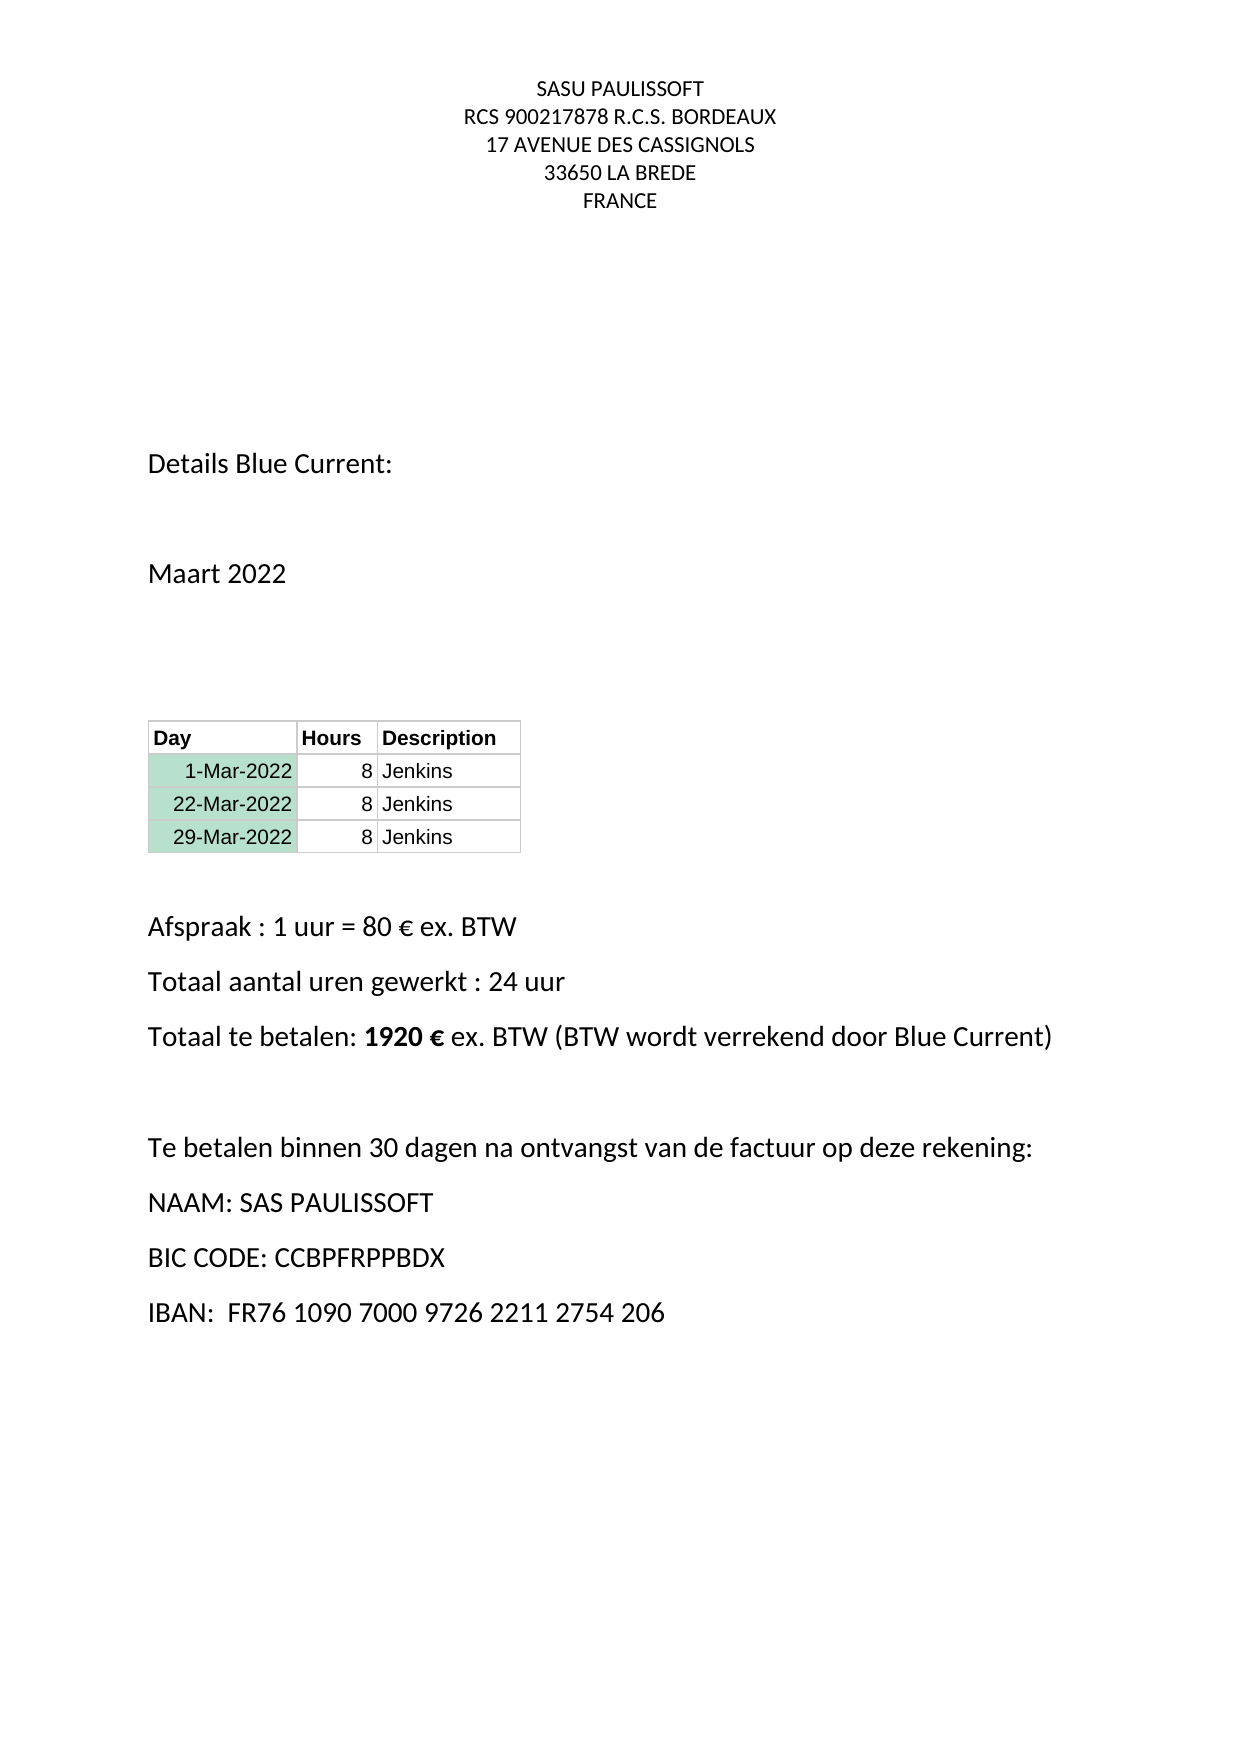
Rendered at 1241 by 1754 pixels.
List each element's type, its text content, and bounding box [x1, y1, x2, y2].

table_cell 1-Mar-2022 [149, 755, 296, 786]
table_header Hours [298, 722, 377, 753]
table_cell Jenkins [378, 821, 520, 852]
text Te betalen binnen 30 dagen na ontvangst van de factuur op deze rekening: [148, 1129, 1093, 1164]
text Totaal te betalen: 1920 € ex. BTW (BTW wordt verrekend door Blue Current) [148, 1018, 1093, 1054]
text Afspraak : 1 uur = 80 € ex. BTW [148, 908, 1093, 944]
text Totaal aantal uren gewerkt : 24 uur [148, 963, 1093, 999]
table_cell 8 [298, 755, 377, 786]
table_cell 8 [298, 788, 377, 819]
table_cell Jenkins [378, 755, 520, 786]
text NAAM: SAS PAULISSOFT [148, 1184, 1093, 1219]
table_cell Jenkins [378, 788, 520, 819]
table_header Day [149, 722, 296, 753]
table_cell 29-Mar-2022 [149, 821, 296, 852]
text BIC CODE: CCBPFRPPBDX [148, 1239, 1093, 1274]
table_header Description [378, 722, 520, 753]
text Details Blue Current: [148, 445, 1093, 481]
table_cell 8 [298, 821, 377, 852]
text IBAN: FR76 1090 7000 9726 2211 2754 206 [148, 1294, 1093, 1330]
text Maart 2022 [148, 555, 1093, 591]
table_cell 22-Mar-2022 [149, 788, 296, 819]
